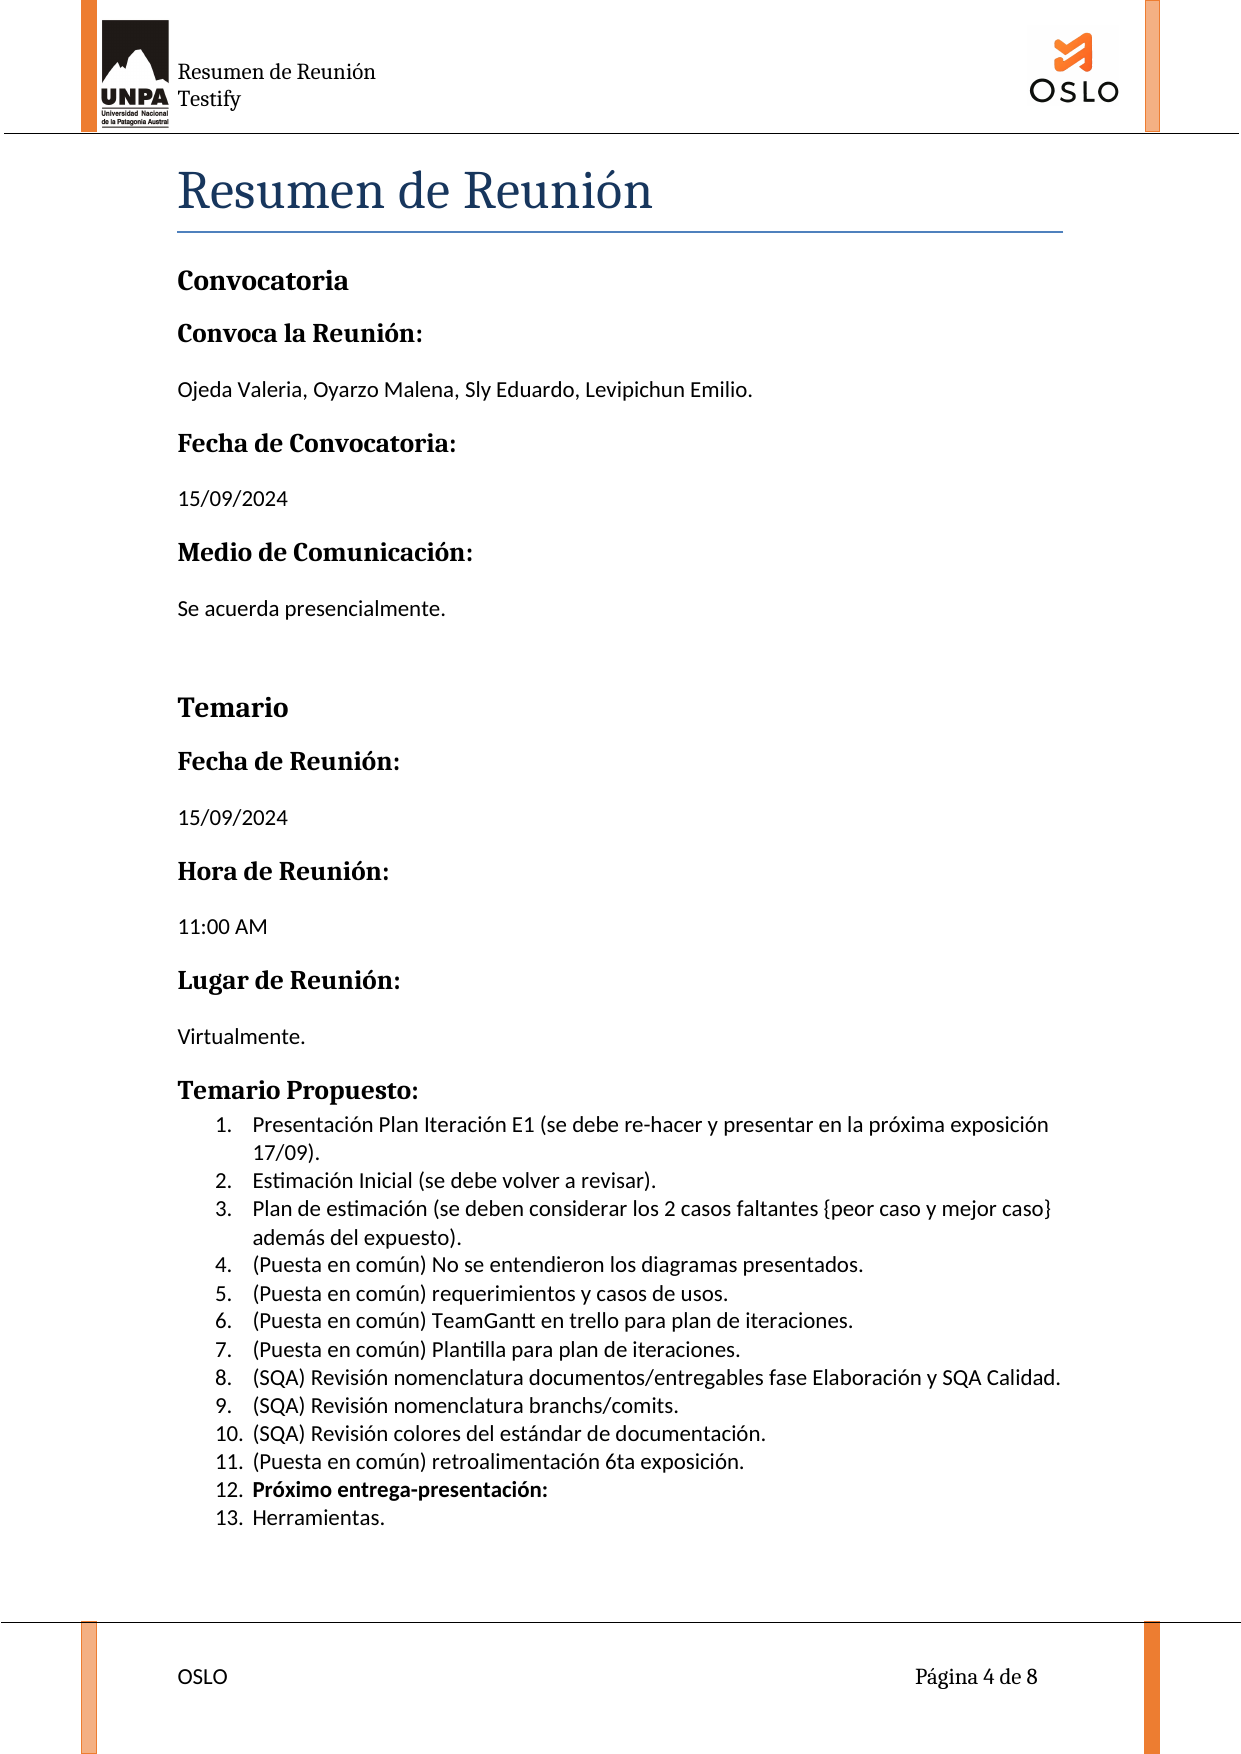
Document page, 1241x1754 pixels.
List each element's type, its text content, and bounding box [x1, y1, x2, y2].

text 11:00 AM [177, 912, 1063, 940]
text Temario [177, 692, 1063, 725]
list Plan de estimación (se deben considerar los 2 casos faltantes {peor caso y mejor caso} además del expuesto). [215, 1194, 1063, 1251]
text Lugar de Reunión: [177, 965, 1063, 996]
text Ojeda Valeria, Oyarzo Malena, Sly Eduardo, Levipichun Emilio. [177, 375, 1063, 403]
text Convocatoria [177, 264, 1063, 297]
list (Puesta en común) Plantilla para plan de iteraciones. [215, 1335, 1063, 1363]
text Resumen de Reunión [177, 160, 1063, 231]
picture [1027, 25, 1119, 106]
list (Puesta en común) retroalimentación 6ta exposición. [215, 1447, 1063, 1475]
list Próximo entrega-presentación: [215, 1475, 1063, 1503]
list (SQA) Revisión nomenclatura branchs/comits. [215, 1391, 1063, 1419]
text 15/09/2024 [177, 803, 1063, 831]
list Presentación Plan Iteración E1 (se debe re-hacer y presentar en la próxima exposición 17/09). [215, 1111, 1063, 1167]
text Fecha de Convocatoria: [177, 428, 1063, 459]
text Temario Propuesto: [177, 1075, 1063, 1106]
list (Puesta en común) No se entendieron los diagramas presentados. [215, 1251, 1063, 1279]
text Fecha de Reunión: [177, 746, 1063, 777]
picture [100, 18, 170, 129]
list (Puesta en común) TeamGantt en trello para plan de iteraciones. [215, 1307, 1063, 1335]
text Medio de Comunicación: [177, 537, 1063, 568]
text Se acuerda presencialmente. [177, 594, 1063, 622]
text Hora de Reunión: [177, 856, 1063, 887]
list (SQA) Revisión nomenclatura documentos/entregables fase Elaboración y SQA Calidad. [215, 1363, 1063, 1391]
list (Puesta en común) requerimientos y casos de usos. [215, 1279, 1063, 1307]
text Virtualmente. [177, 1022, 1063, 1050]
text Convoca : [177, 318, 1063, 349]
text 15/09/2024 [177, 484, 1063, 512]
list Herramientas. [215, 1503, 1063, 1531]
list (SQA) Revisión colores del estándar de documentación. [215, 1419, 1063, 1447]
list Estimación Inicial (se debe volver a revisar). [215, 1167, 1063, 1194]
